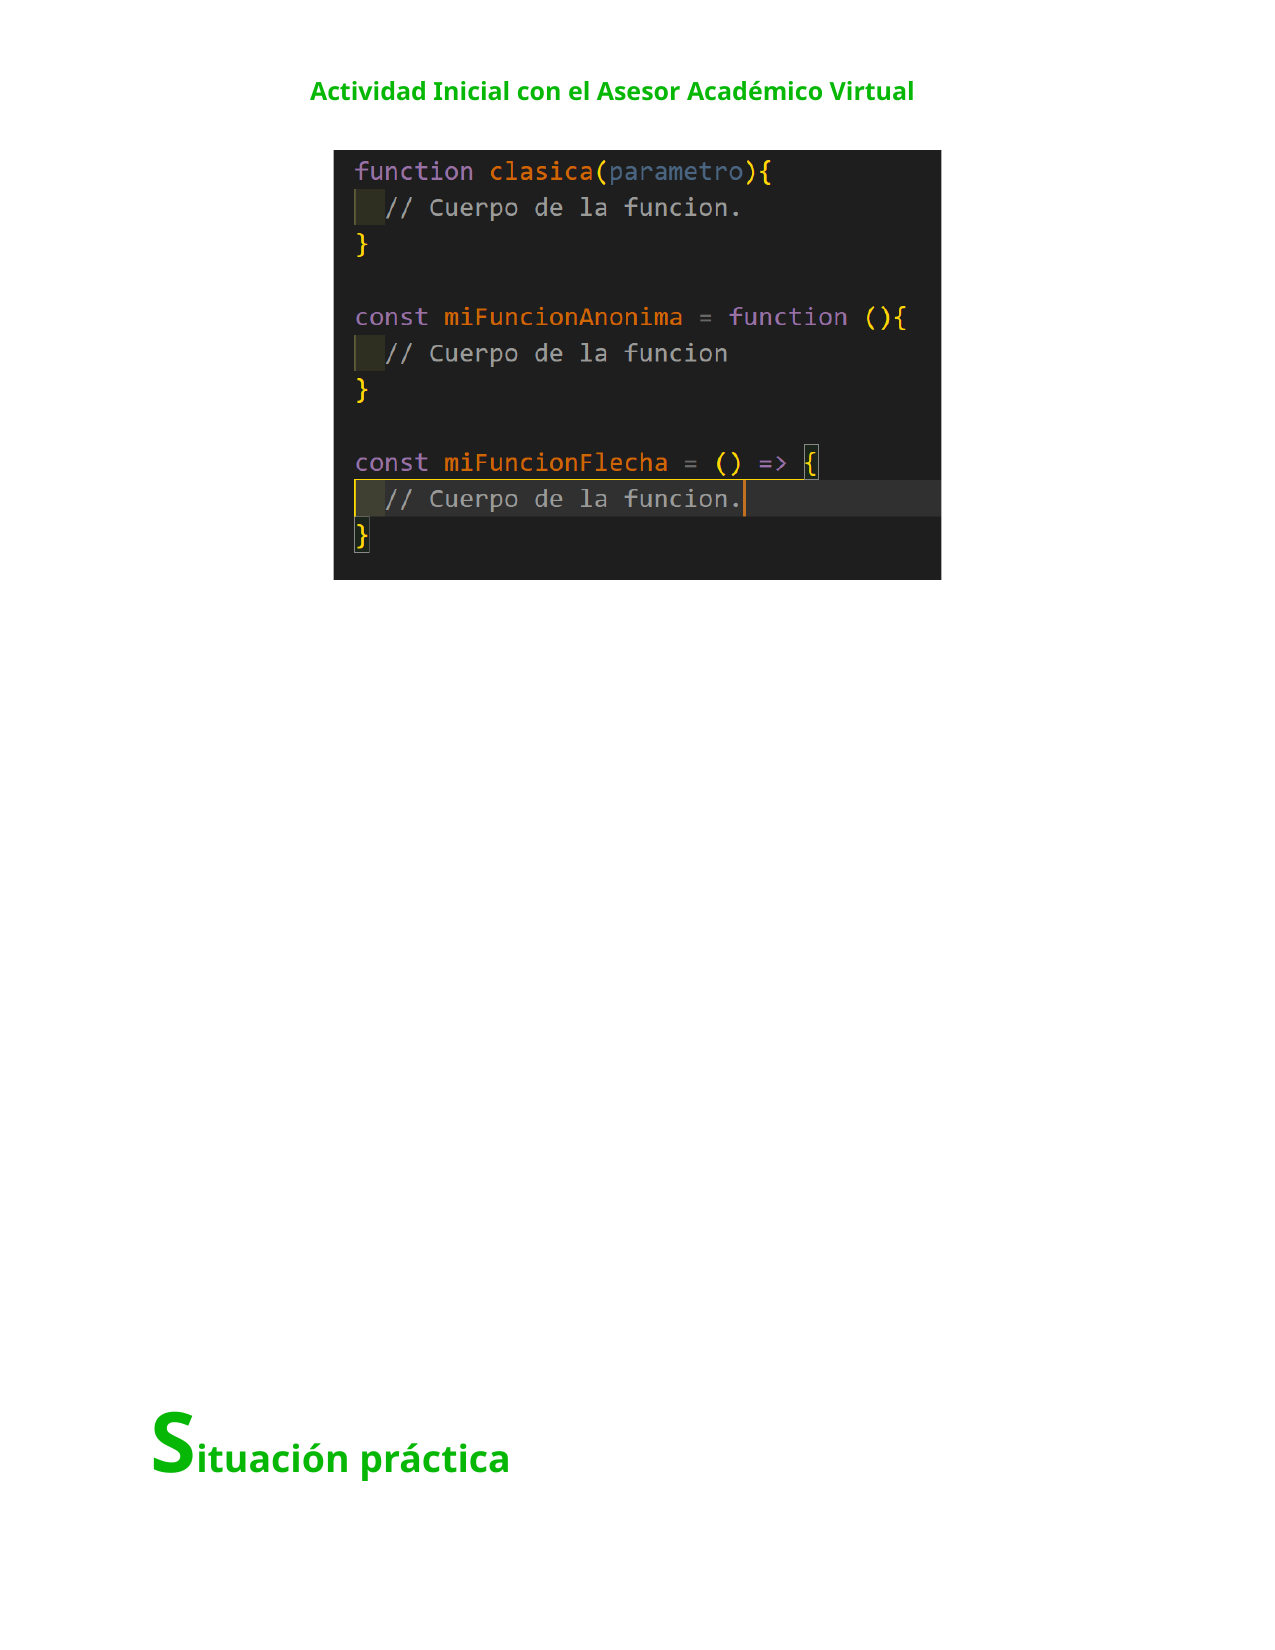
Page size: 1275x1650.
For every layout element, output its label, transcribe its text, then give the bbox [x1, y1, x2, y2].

text Situación práctica [150, 1383, 1075, 1497]
